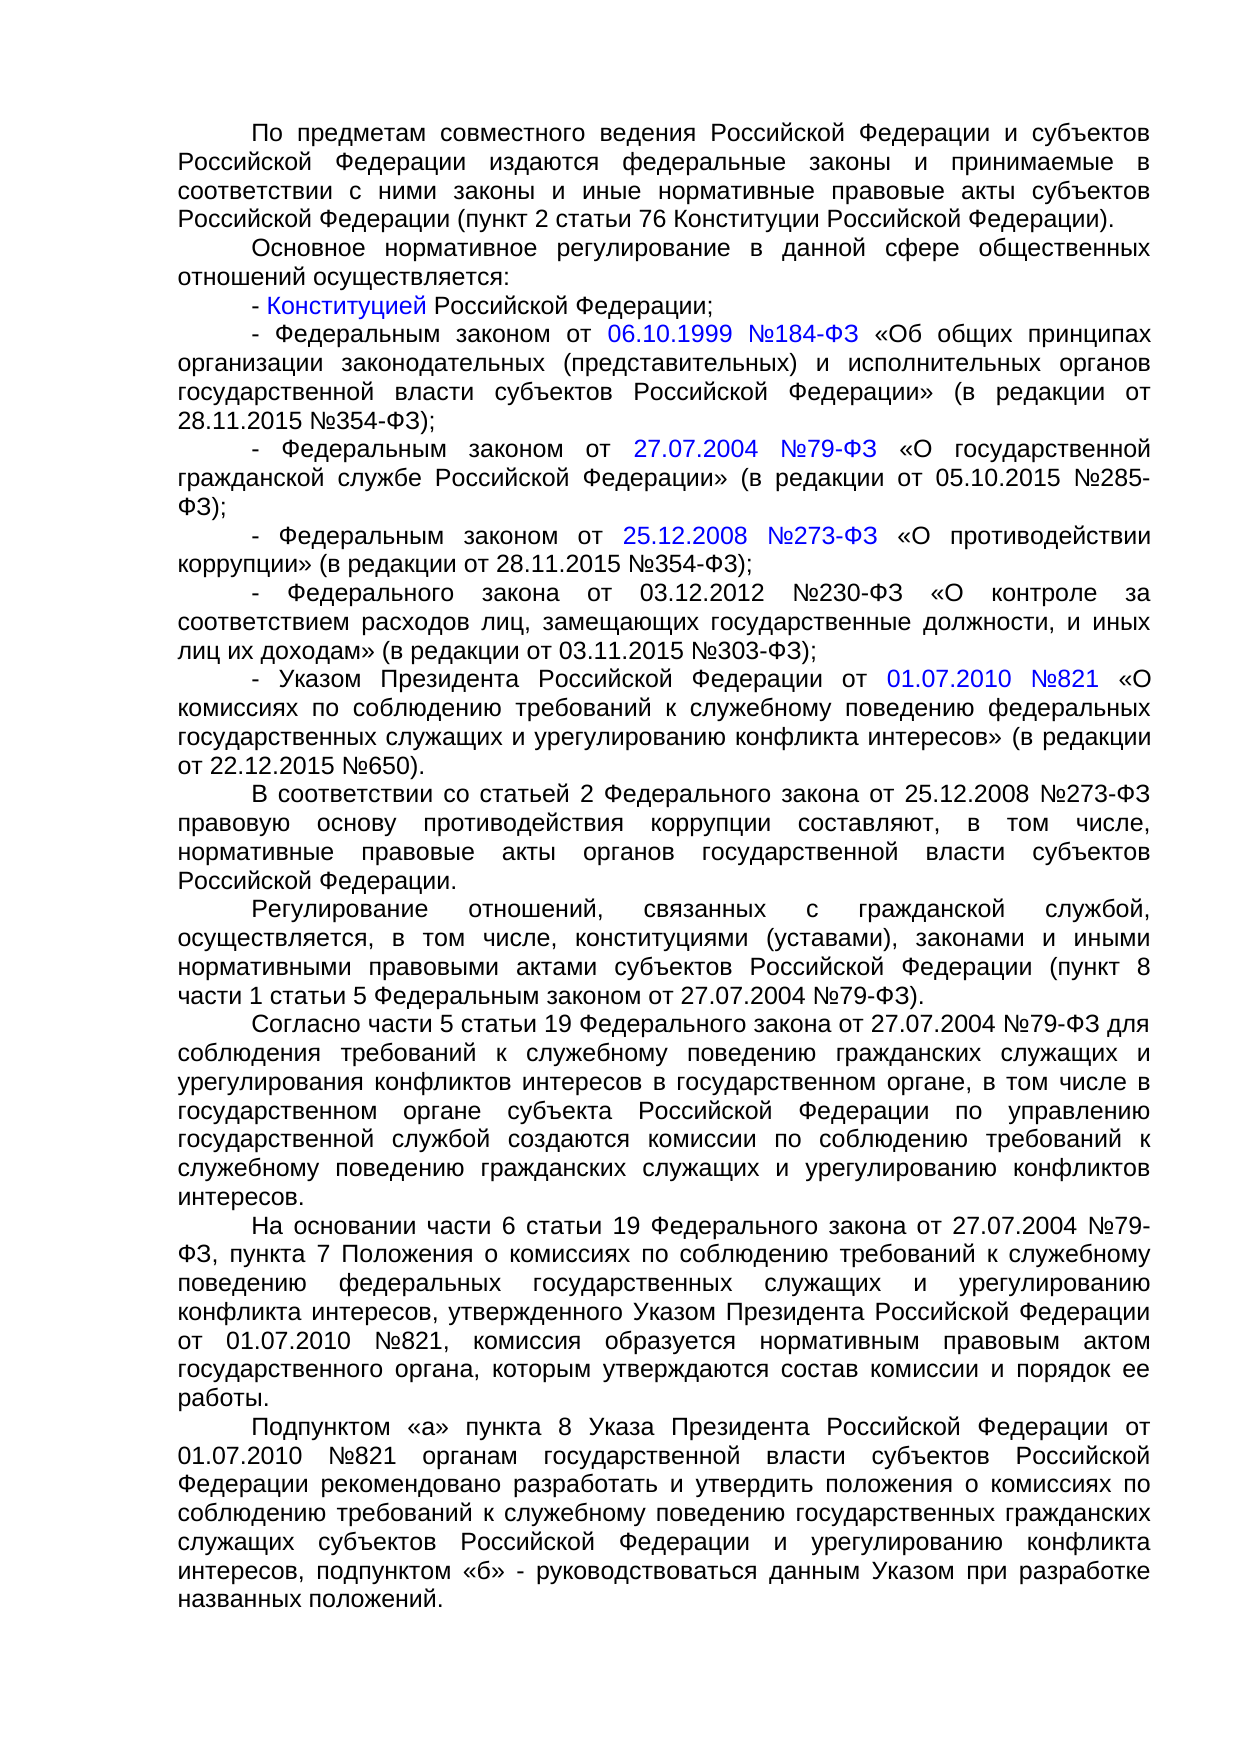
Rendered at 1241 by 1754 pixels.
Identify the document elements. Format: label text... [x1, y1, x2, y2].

text - Федерального закона от 03.12.2012 №230-ФЗ «О контроле за соответствием расходов лиц, замещающих государственные должности, и иных лиц их доходам» (в редакции от 03.11.2015 №303-ФЗ); [177, 578, 1152, 664]
text Основное нормативное регулирование в данной сфере общественных отношений осуществляется: [177, 233, 1152, 291]
text В соответствии со статьей 2 Федерального закона от 25.12.2008 №273-ФЗ правовую основу противодействия коррупции составляют, в том числе, нормативные правовые акты органов государственной власти субъектов Российской Федерации. [177, 779, 1152, 894]
text - Федеральным законом от 27.07.2004 №79-ФЗ «О государственной гражданской службе Российской Федерации» (в редакции от 05.10.2015 №285-ФЗ); [177, 434, 1152, 521]
text На основании части 6 статьи 19 Федерального закона от 27.07.2004 №79-ФЗ, пункта 7 Положения о комиссиях по соблюдению требований к служебному поведению федеральных государственных служащих и урегулированию конфликта интересов, утвержденного Указом Президента Российской Федерации от 01.07.2010 №821, комиссия образуется нормативным правовым актом государственного органа, которым утверждаются состав комиссии и порядок ее работы. [177, 1211, 1152, 1412]
text - Федеральным законом от 25.12.2008 №273-ФЗ «О противодействии коррупции» (в редакции от 28.11.2015 №354-Ф3); [177, 521, 1152, 578]
text - Федеральным законом от 06.10.1999 №184-ФЗ «Об общих принципах организации законодательных (представительных) и исполнительных органов государственной власти субъектов Российской Федерации» (в редакции от 28.11.2015 №354-ФЗ); [177, 319, 1152, 434]
text Регулирование отношений, связанных с гражданской службой, осуществляется, в том числе, конституциями (уставами), законами и иными нормативными правовыми актами субъектов Российской Федерации (пункт 8 части 1 статьи 5 Федеральным законом от 27.07.2004 №79-ФЗ). [177, 894, 1152, 1009]
text - Указом Президента Российской Федерации от 01.07.2010 №821 «О комиссиях по соблюдению требований к служебному поведению федеральных государственных служащих и урегулированию конфликта интересов» (в редакции от 22.12.2015 №650). [177, 664, 1152, 779]
text - Конституцией Российской Федерации; [177, 291, 1152, 319]
text По предметам совместного ведения Российской Федерации и субъектов Российской Федерации издаются федеральные законы и принимаемые в соответствии с ними законы и иные нормативные правовые акты субъектов Российской Федерации (пункт 2 статьи 76 Конституции Российской Федерации). [177, 118, 1152, 233]
text Подпунктом «а» пункта 8 Указа Президента Российской Федерации от 01.07.2010 №821 органам государственной власти субъектов Российской Федерации рекомендовано разработать и утвердить положения о комиссиях по соблюдению требований к служебному поведению государственных гражданских служащих субъектов Российской Федерации и урегулированию конфликта интересов, подпунктом «б» - руководствоваться данным Указом при разработке названных положений. [177, 1412, 1152, 1613]
text Согласно части 5 статьи 19 Федерального закона от 27.07.2004 №79-ФЗ для соблюдения требований к служебному поведению гражданских служащих и урегулирования конфликтов интересов в государственном органе, в том числе в государственном органе субъекта Российской Федерации по управлению государственной службой создаются комиссии по соблюдению требований к служебному поведению гражданских служащих и урегулированию конфликтов интересов. [177, 1009, 1152, 1211]
